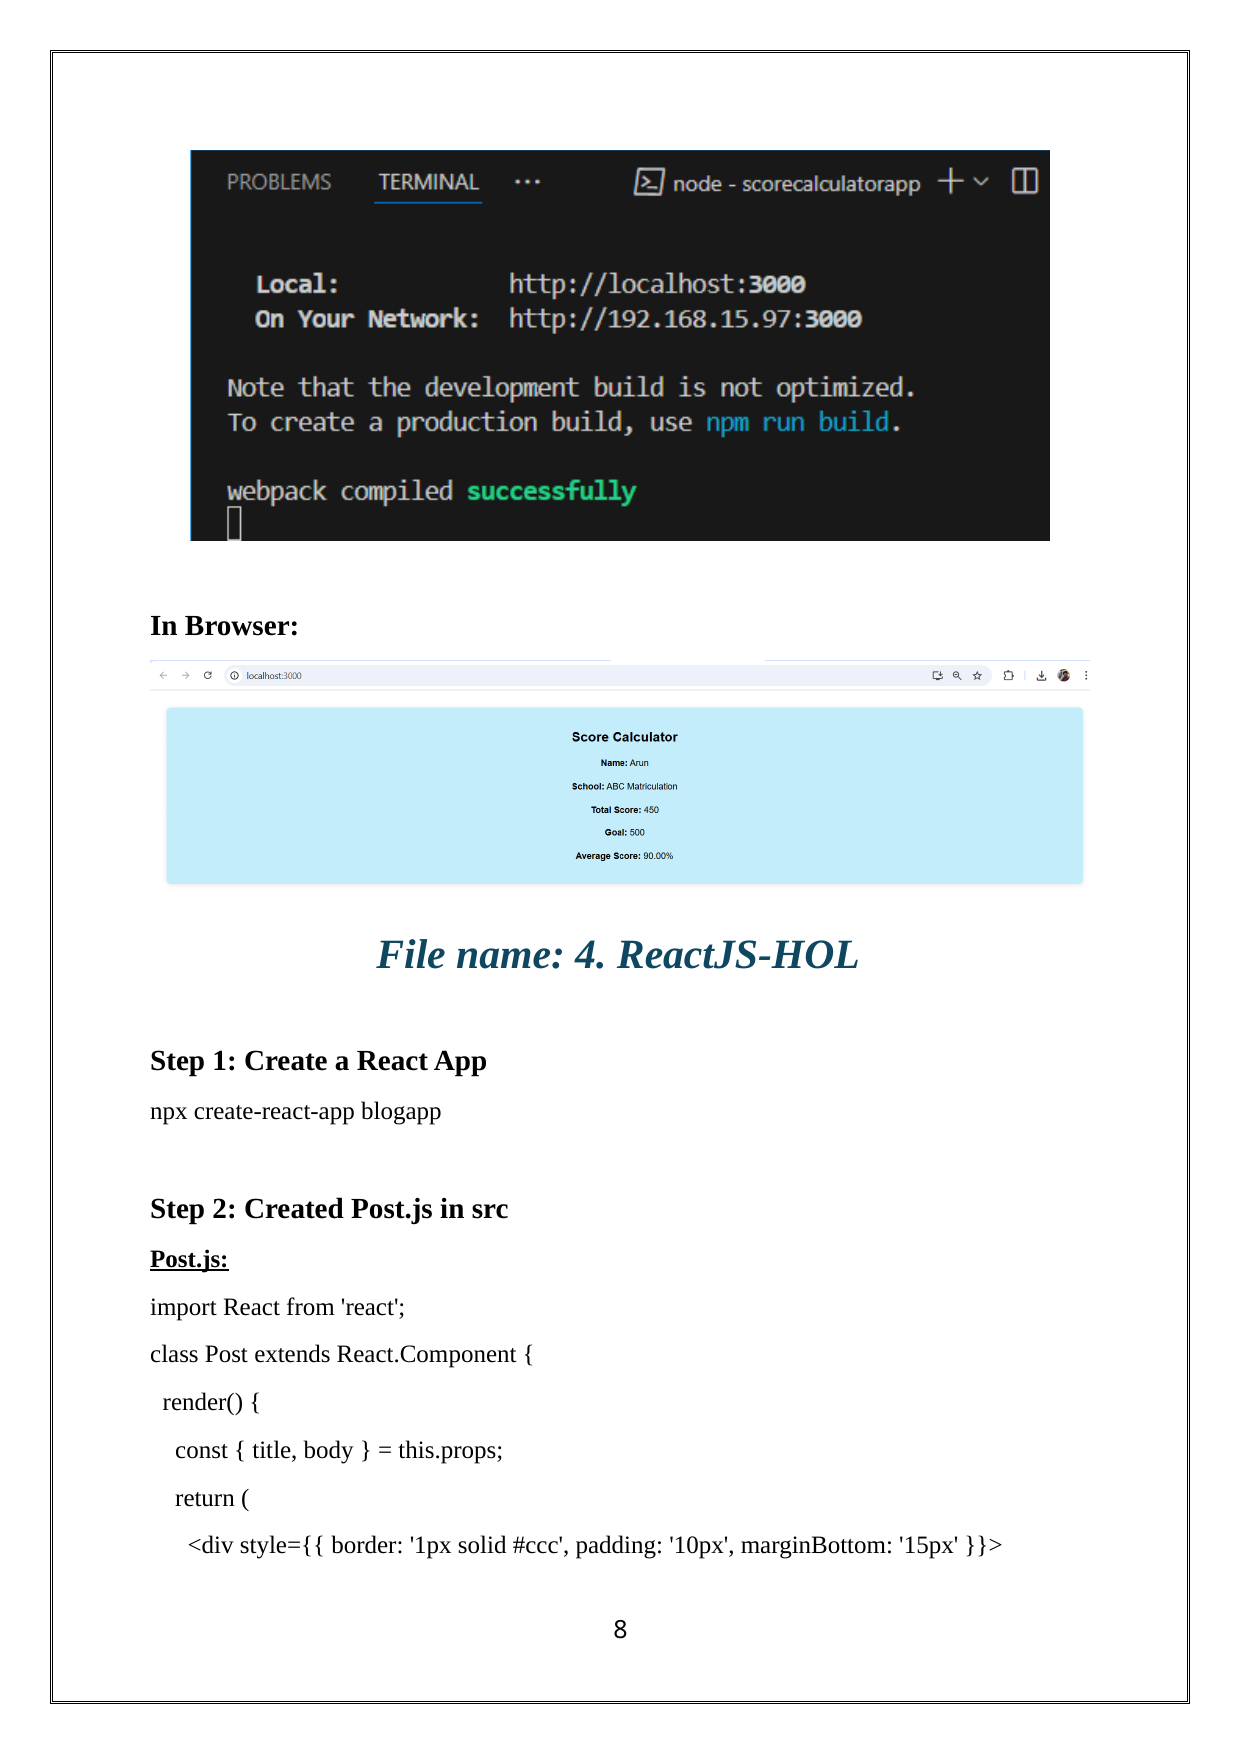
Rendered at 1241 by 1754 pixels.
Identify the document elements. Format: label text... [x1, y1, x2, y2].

picture [150, 660, 1091, 890]
subtitle File name: 4. ReactJS-HOL [150, 930, 1090, 978]
text <div style={{ border: '1px solid #ccc', padding: '10px', marginBottom: '15px' }}> [150, 1530, 1090, 1559]
text Step 1: Create a React App [150, 1043, 1090, 1077]
text render() { [150, 1387, 1090, 1416]
text return ( [150, 1483, 1090, 1511]
picture [190, 150, 1050, 541]
text class Post extends React.Component { [150, 1339, 1090, 1368]
text Post.js: [150, 1244, 1090, 1273]
text In Browser: [150, 608, 1090, 641]
text import React from 'react'; [150, 1292, 1090, 1321]
text const { title, body } = this.props; [150, 1435, 1090, 1464]
text Step 2: Created Post.js in src [150, 1191, 1090, 1225]
text npx create-react-app blogapp [150, 1096, 1090, 1125]
